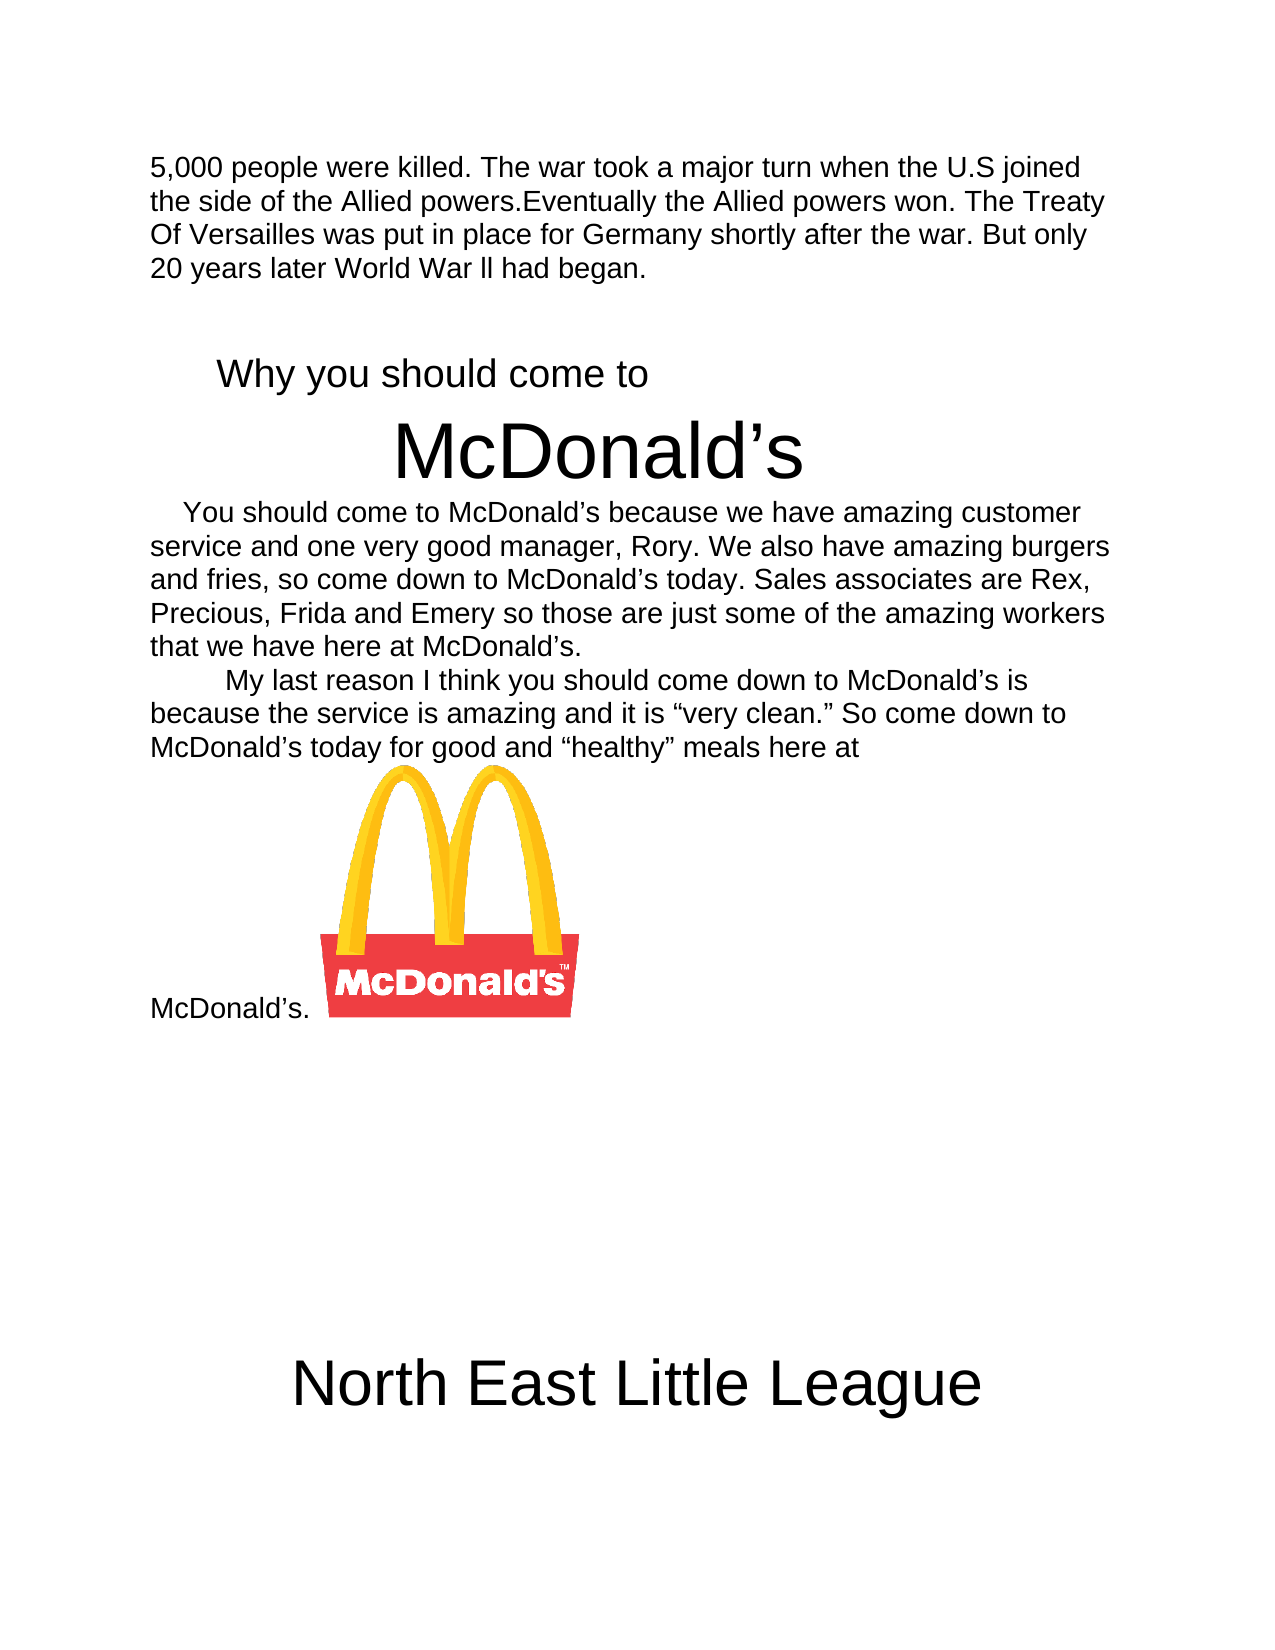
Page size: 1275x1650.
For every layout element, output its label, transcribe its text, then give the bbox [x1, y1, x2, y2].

picture [318, 763, 580, 1019]
text My last reason I think you should come down to McDonald’s is because the service is amazing and it is “very clean.” So come down to McDonald’s today for good and “healthy” meals here at McDonald’s. [150, 663, 1125, 1025]
text North East Little League [150, 1344, 1125, 1419]
text Why you should come to [150, 313, 1125, 404]
text McDonald’s [150, 404, 1125, 495]
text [150, 150, 1125, 284]
text You should come to McDonald’s because we have amazing customer service and one very good manager, Rory. We also have amazing burgers and fries, so come down to McDonald’s today. Sales associates are Rex, Precious, Frida and Emery so those are just some of the amazing workers that we have here at McDonald’s. [150, 495, 1125, 663]
